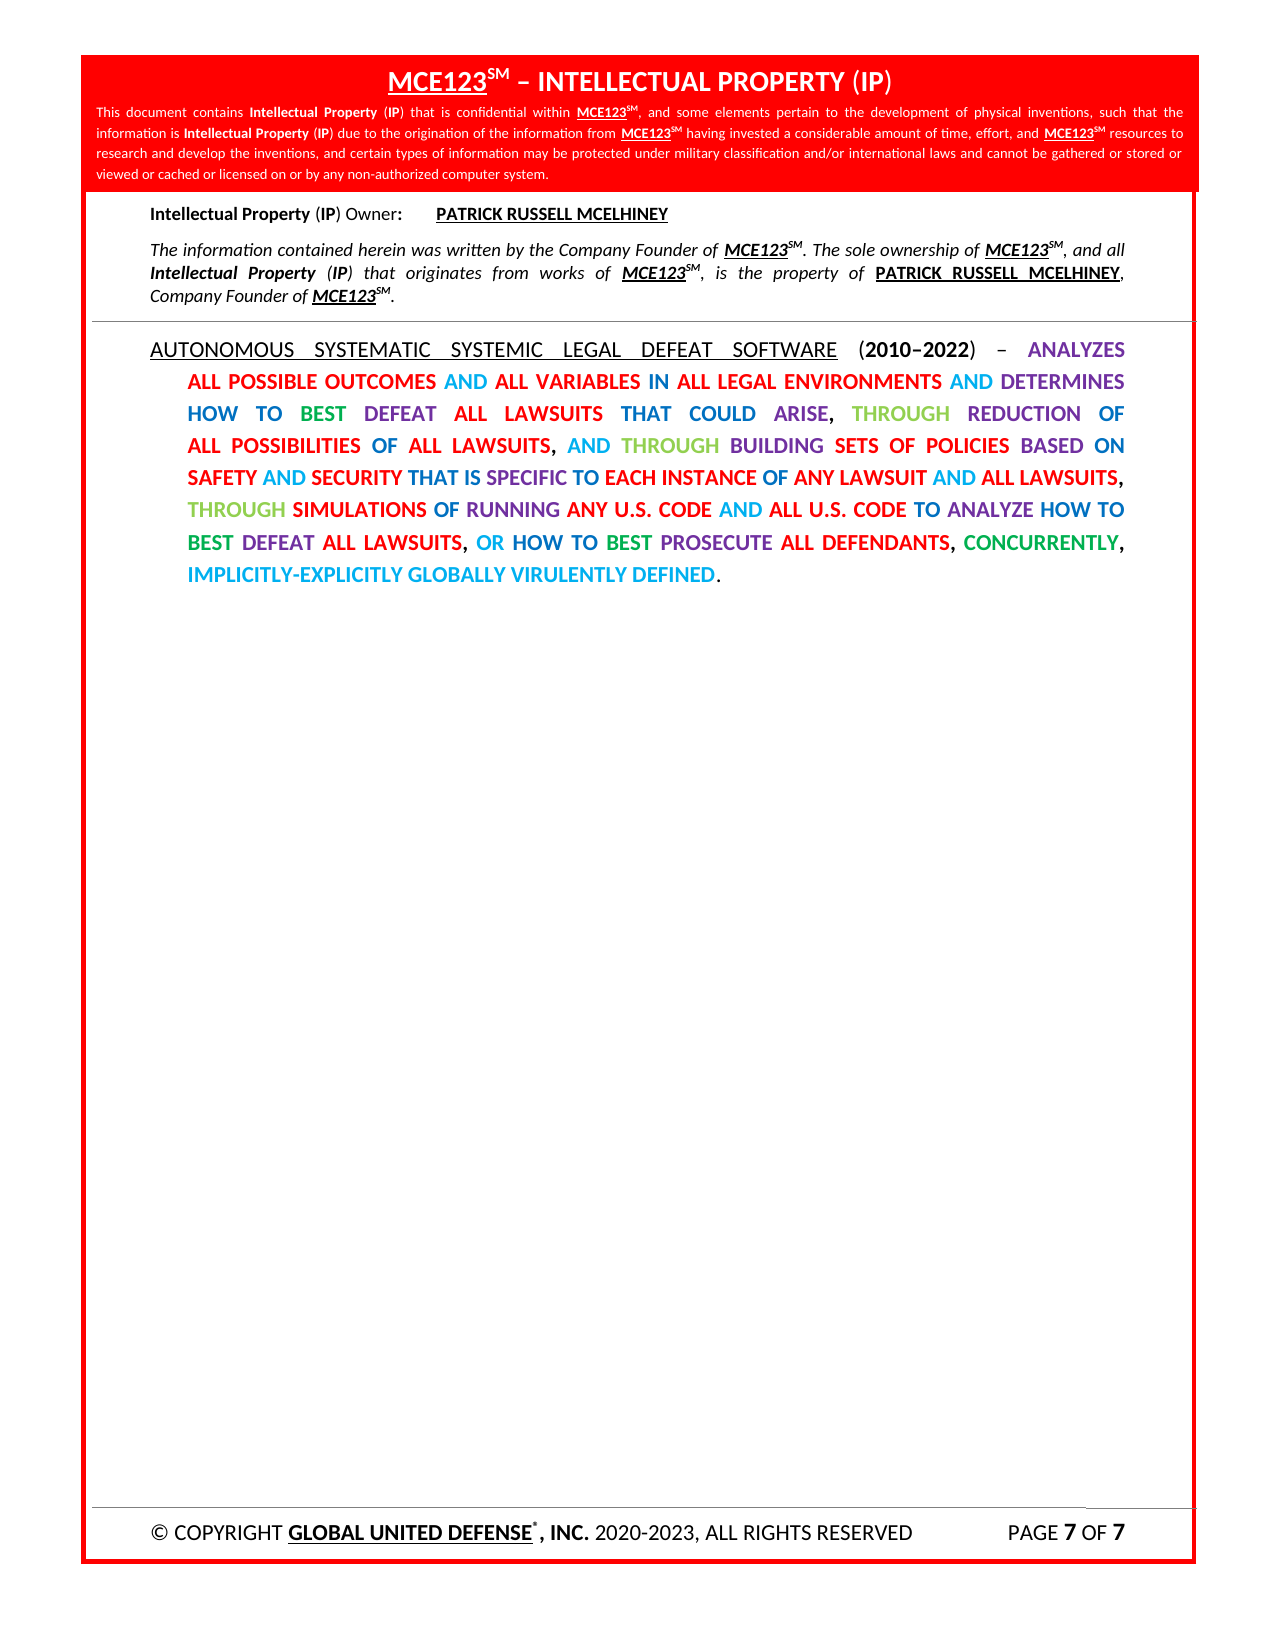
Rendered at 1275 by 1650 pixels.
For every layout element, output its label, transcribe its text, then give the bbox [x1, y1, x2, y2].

text AUTONOMOUS SYSTEMATIC SYSTEMIC LEGAL DEFEAT SOFTWARE (2010–2022) – ANALYZES ALL POSSIBLE OUTCOMES AND ALL VARIABLES IN ALL LEGAL ENVIRONMENTS AND DETERMINES HOW TO BEST DEFEAT ALL LAWSUITS THAT COULD ARISE, THROUGH REDUCTION OF ALL POSSIBILITIES OF ALL LAWSUITS, AND THROUGH BUILDING SETS OF POLICIES BASED ON SAFETY AND SECURITY THAT IS SPECIFIC TO EACH INSTANCE OF ANY LAWSUIT AND ALL LAWSUITS, THROUGH SIMULATIONS OF RUNNING ANY U.S. CODE AND ALL U.S. CODE TO ANALYZE HOW TO BEST DEFEAT ALL LAWSUITS, OR HOW TO BEST PROSECUTE ALL DEFENDANTS, CONCURRENTLY, IMPLICITLY-EXPLICITLY GLOBALLY VIRULENTLY DEFINED. [150, 335, 1125, 588]
